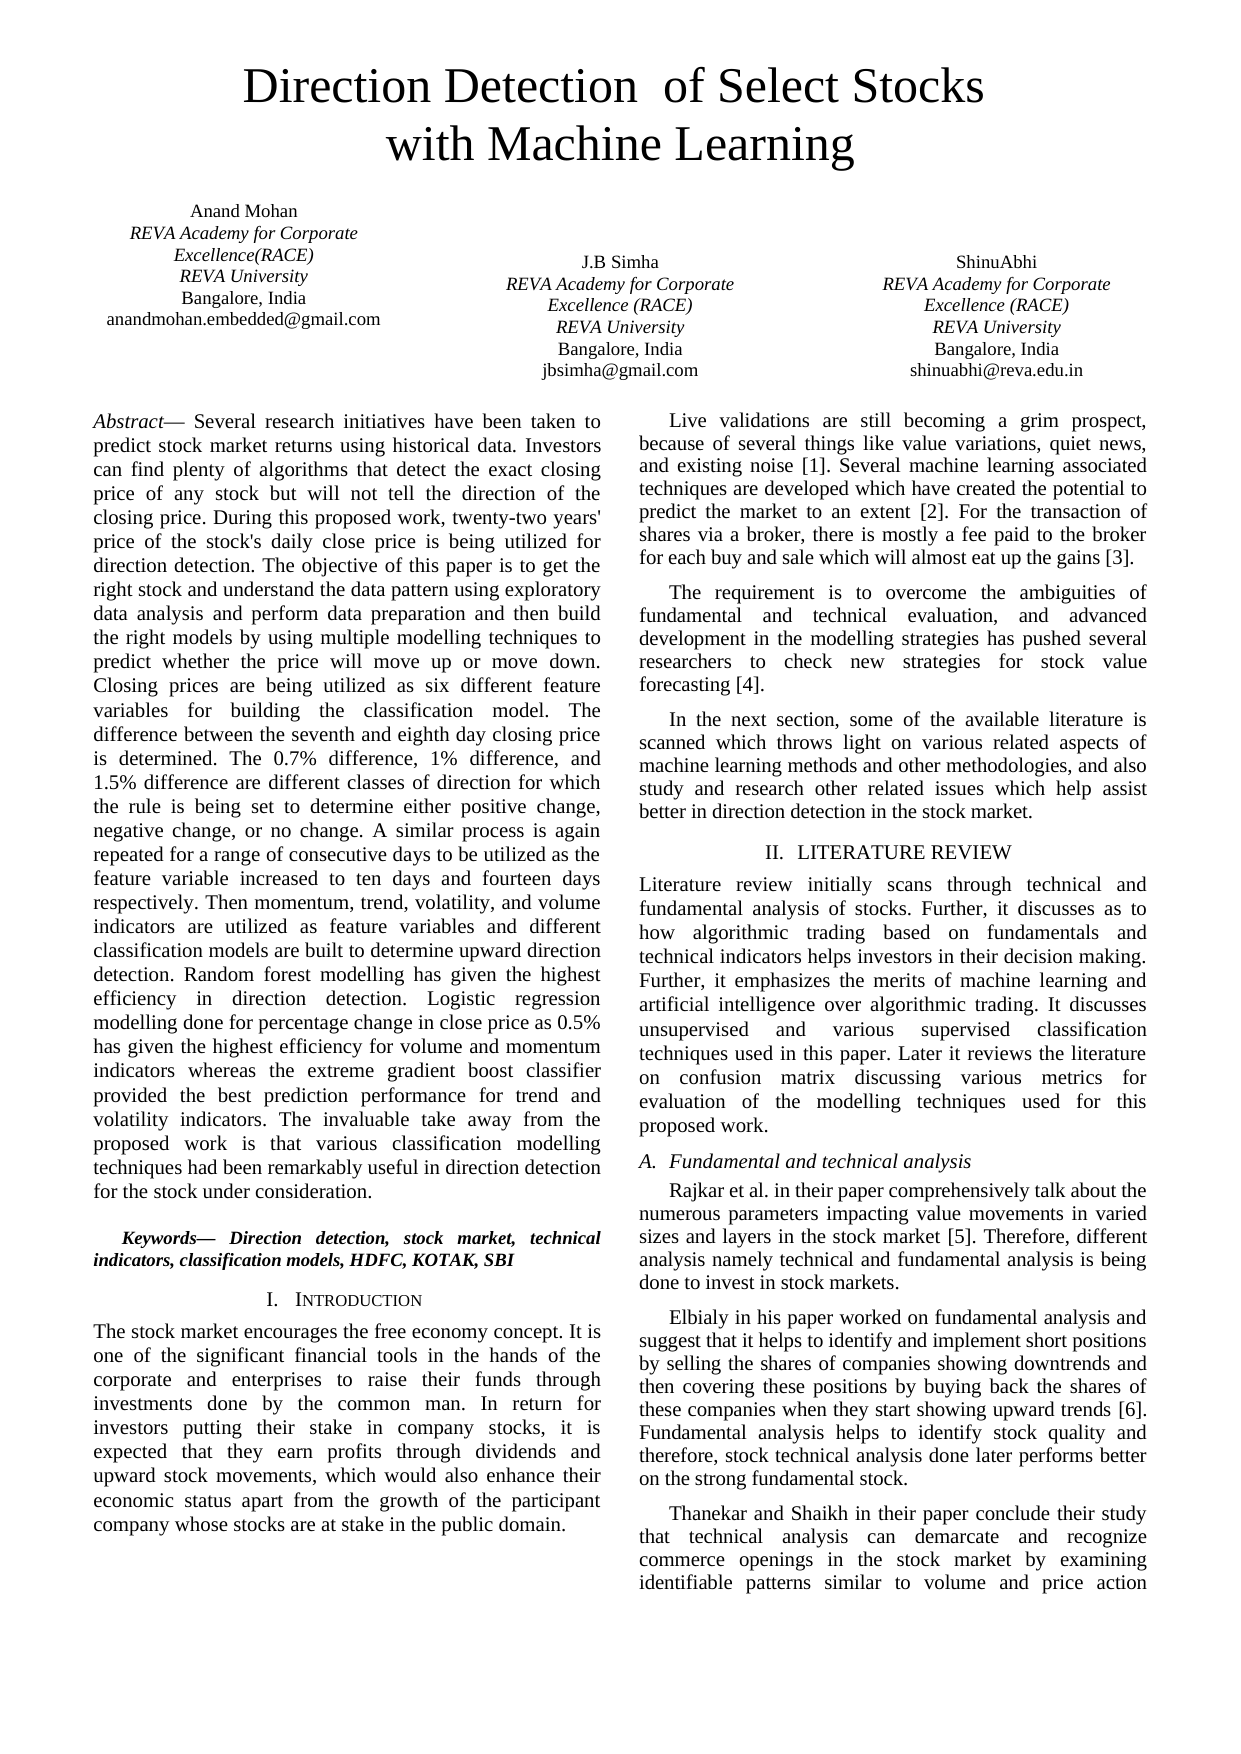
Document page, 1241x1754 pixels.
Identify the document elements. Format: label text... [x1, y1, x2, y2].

title Direction Detection of Select Stocks with Machine Learning [93, 56, 1147, 171]
text Literature review initially scans through technical and fundamental analysis of stocks. Further, it discusses as to how algorithmic trading based on fundamentals and technical indicators helps investors in their decision making. Further, it emphasizes the merits of machine learning and artificial intelligence over algorithmic trading. It discusses unsupervised and various supervised classification techniques used in this paper. Later it reviews the literature on confusion matrix discussing various metrics for evaluation of the modelling techniques used for this proposed work. [639, 872, 1147, 1137]
subtitle Introduction [93, 1287, 601, 1311]
text Anand Mohan REVA Academy for Corporate Excellence(RACE) REVA University Bangalore, India anandmohan.embedded@gmail.com [93, 200, 394, 330]
text Rajkar et al. in their paper comprehensively talk about the numerous parameters impacting value movements in varied sizes and layers in the stock market [5]. Therefore, different analysis namely technical and fundamental analysis is being done to invest in stock markets. [639, 1179, 1147, 1294]
text In the next section, some of the available literature is scanned which throws light on various related aspects of machine learning methods and other methodologies, and also study and research other related issues which help assist better in direction detection in the stock market. [639, 708, 1147, 823]
text The requirement is to overcome the ambiguities of fundamental and technical evaluation, and advanced development in the modelling strategies has pushed several researchers to check new strategies for stock value forecasting [4]. [639, 582, 1147, 696]
text The stock market encourages the free economy concept. It is one of the significant financial tools in the hands of the corporate and enterprises to raise their funds through investments done by the common man. In return for investors putting their stake in company stocks, it is expected that they earn profits through dividends and upward stock movements, which would also enhance their economic status apart from the growth of the participant company whose stocks are at stake in the public domain. [93, 1319, 601, 1536]
text Abstract— Several research initiatives have been taken to predict stock market returns using historical data. Investors can find plenty of algorithms that detect the exact closing price of any stock but will not tell the direction of the closing price. During this proposed work, twenty-two years' price of the stock's daily close price is being utilized for direction detection. The objective of this paper is to get the right stock and understand the data pattern using exploratory data analysis and perform data preparation and then build the right models by using multiple modelling techniques to predict whether the price will move up or move down. Closing prices are being utilized as six different feature variables for building the classification model. The difference between the seventh and eighth day closing price is determined. The 0.7% difference, 1% difference, and 1.5% difference are different classes of direction for which the rule is being set to determine either positive change, negative change, or no change. A similar process is again repeated for a range of consecutive days to be utilized as the feature variable increased to ten days and fourteen days respectively. Then momentum, trend, volatility, and volume indicators are utilized as feature variables and different classification models are built to determine upward direction detection. Random forest modelling has given the highest efficiency in direction detection. Logistic regression modelling done for percentage change in close price as 0.5% has given the highest efficiency for volume and momentum indicators whereas the extreme gradient boost classifier provided the best prediction performance for trend and volatility indicators. The invaluable take away from the proposed work is that various classification modelling techniques had been remarkably useful in direction detection for the stock under consideration. [93, 409, 601, 1203]
text Elbialy in his paper worked on fundamental analysis and suggest that it helps to identify and implement short positions by selling the shares of companies showing downtrends and then covering these positions by buying back the shares of these companies when they start showing upward trends [6]. Fundamental analysis helps to identify stock quality and therefore, stock technical analysis done later performs better on the strong fundamental stock. [639, 1307, 1147, 1490]
subtitle LITERATURE REVIEW [639, 840, 1147, 864]
text Live validations are still becoming a grim prospect, because of several things like value variations, quiet news, and existing noise [1]. Several machine learning associated techniques are developed which have created the potential to predict the market to an extent [2]. For the transaction of shares via a broker, there is mostly a fee paid to the broker for each buy and sale which will almost eat up the gains [3]. [639, 409, 1147, 569]
text J.B Simha REVA Academy for Corporate Excellence (RACE) REVA University Bangalore, India jbsimha@gmail.com [469, 229, 771, 381]
subtitle Fundamental and technical analysis [639, 1149, 1147, 1173]
text Keywords— Direction detection, stock market, technical indicators, classification models, HDFC, KOTAK, SBI [93, 1227, 601, 1270]
text ShinuAbhi REVA Academy for Corporate Excellence (RACE) REVA University Bangalore, India shinuabhi@reva.edu.in [846, 229, 1147, 381]
